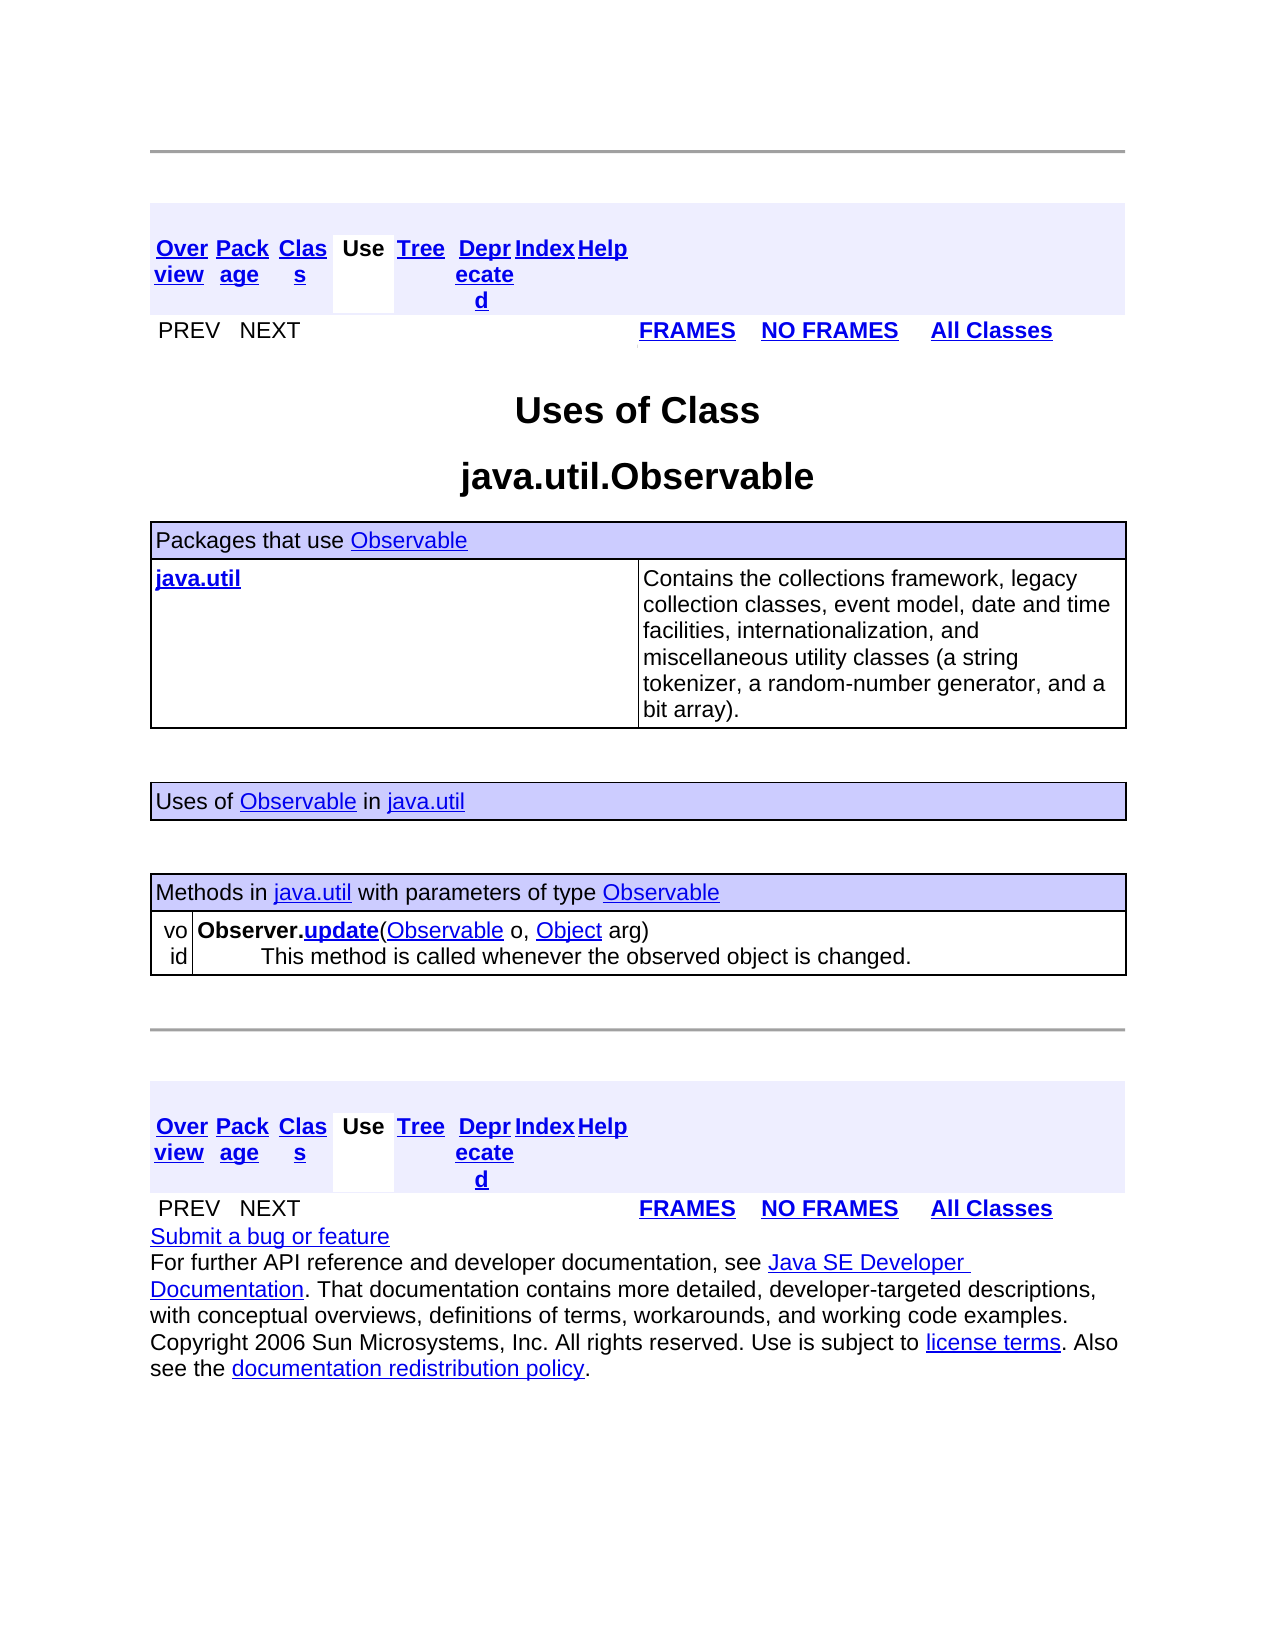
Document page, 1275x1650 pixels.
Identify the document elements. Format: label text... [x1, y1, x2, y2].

table_header [150, 1081, 1125, 1193]
text Submit a bug or feature [150, 1223, 1125, 1249]
table_cell FRAMES NO FRAMES All Classes [638, 1194, 1125, 1223]
table_cell PREV NEXT [150, 1194, 637, 1223]
text For further API reference and developer documentation, see Java SE Developer Documentation. That documentation contains more detailed, developer-targeted descriptions, with conceptual overviews, definitions of terms, workarounds, and working code examples. [150, 1249, 1125, 1328]
table_cell PREV NEXT [150, 315, 637, 345]
table_cell java.util [152, 560, 638, 727]
table_cell Contains the collections framework, legacy collection classes, event model, date and time facilities, internationalization, and miscellaneous utility classes (a string tokenizer, a random-number generator, and a bit array). [639, 560, 1125, 727]
text Copyright 2006 Sun Microsystems, Inc. All rights reserved. Use is subject to license terms. Also see the documentation redistribution policy. [150, 1328, 1125, 1381]
table_header [150, 203, 1125, 315]
table_header Packages that use Observable [152, 523, 1125, 558]
table_cell FRAMES NO FRAMES All Classes [638, 315, 1125, 345]
table_cell Observer.update(Observable o, Object arg) This method is called whenever the observed object is changed. [193, 912, 1125, 974]
text Uses of Class [150, 388, 1125, 431]
table_cell void [152, 912, 192, 974]
text java.util.Observable [150, 454, 1125, 497]
table_header Uses of Observable in java.util [152, 783, 1125, 819]
table_header Methods in java.util with parameters of type Observable [152, 875, 1125, 910]
